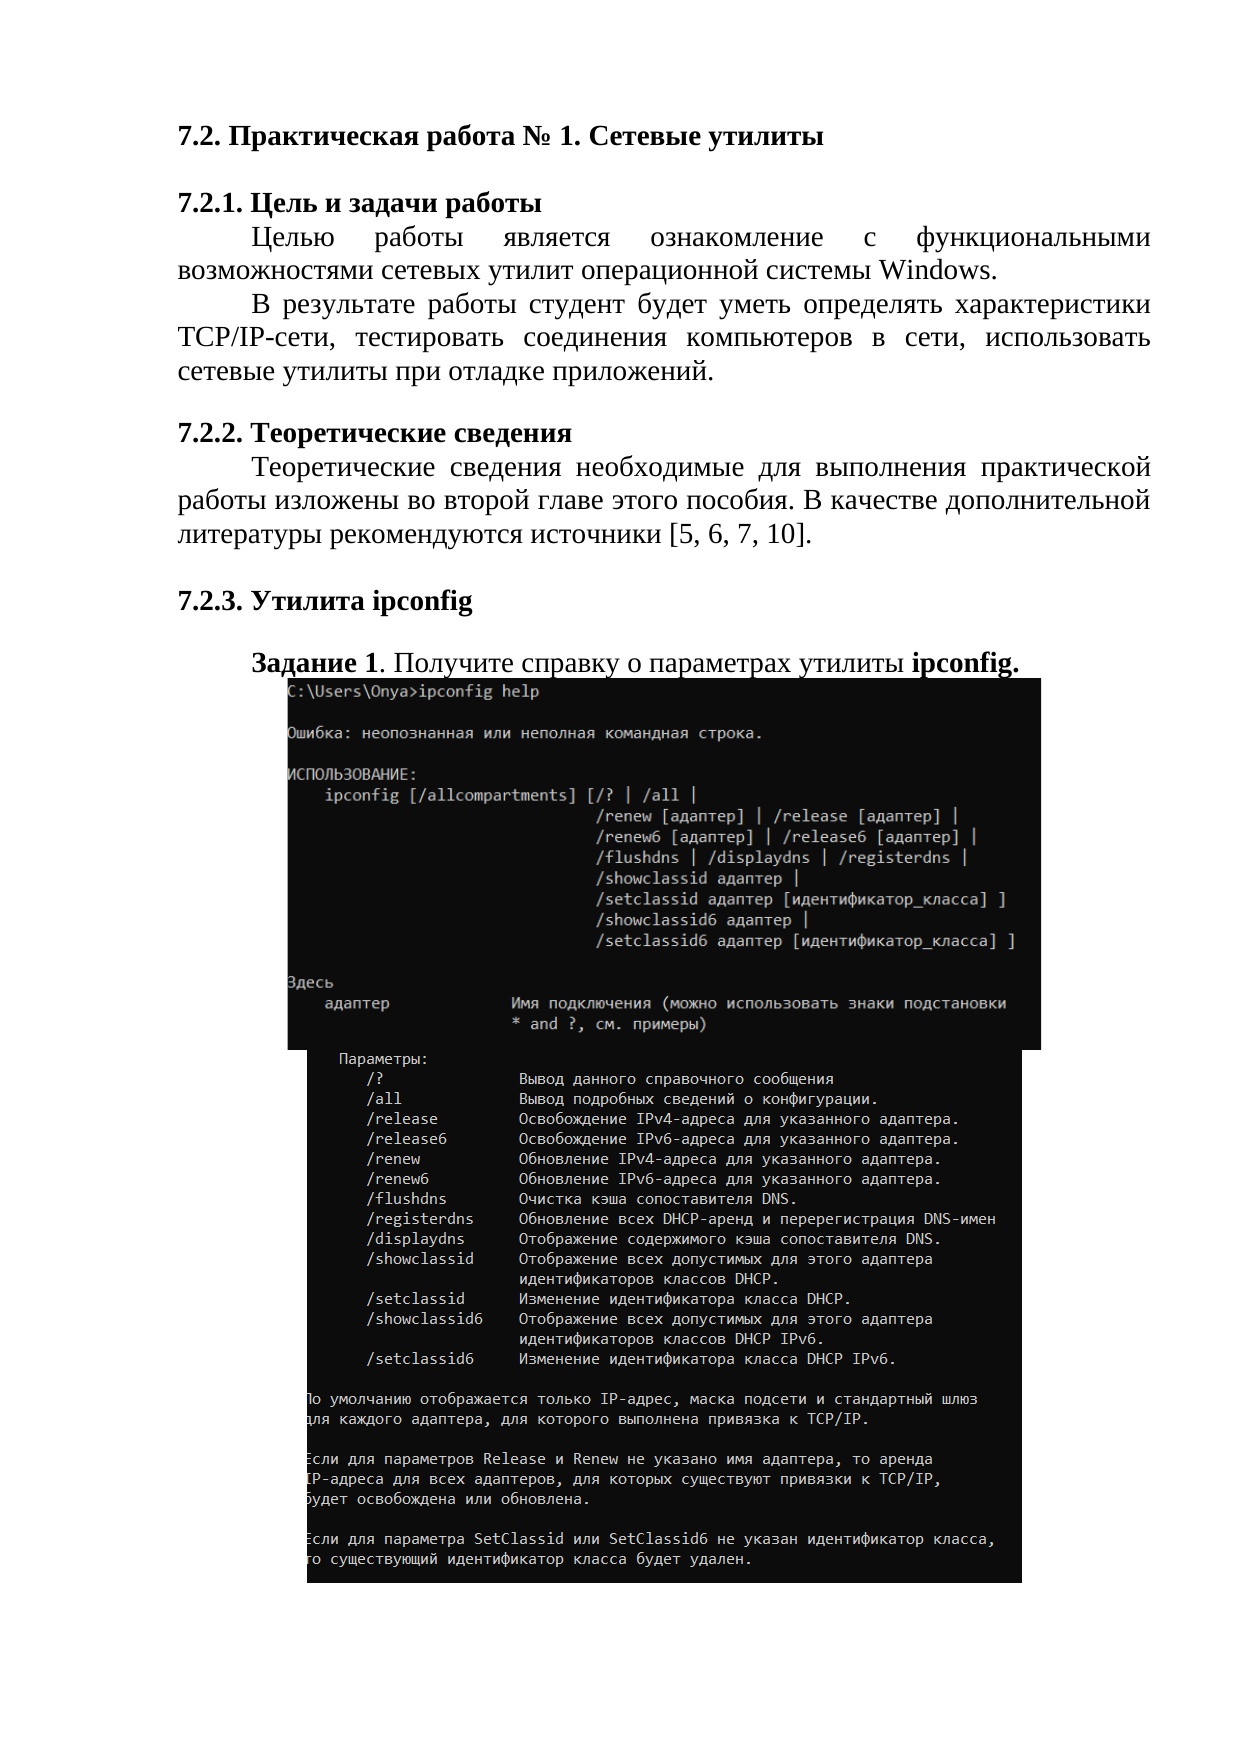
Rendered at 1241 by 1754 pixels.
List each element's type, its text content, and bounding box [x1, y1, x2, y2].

text 7.2.3. Утилита ipconfig [177, 583, 1152, 616]
text В результате работы студент будет уметь определять характеристики TCP/IP-сети, тестировать соединения компьютеров в сети, использовать сетевые утилиты при отладке приложений. [177, 286, 1152, 386]
text Целью работы является ознакомление с функциональными возможностями сетевых утилит операционной системы Windows. [177, 219, 1152, 286]
text Теоретические сведения необходимые для выполнения практической работы изложены во второй главе этого пособия. В качестве дополнительной литературы рекомендуются источники [5, 6, 7, 10]. [177, 449, 1152, 549]
text 7.2. Практическая работа № 1. Сетевые утилиты [177, 118, 1152, 152]
text 7.2.1. Цель и задачи работы [177, 185, 1152, 219]
text Задание 1. Получите справку о параметрах утилиты ipconfig. [177, 645, 1152, 679]
text 7.2.2. Теоретические сведения [177, 415, 1152, 449]
picture [287, 678, 1042, 1583]
